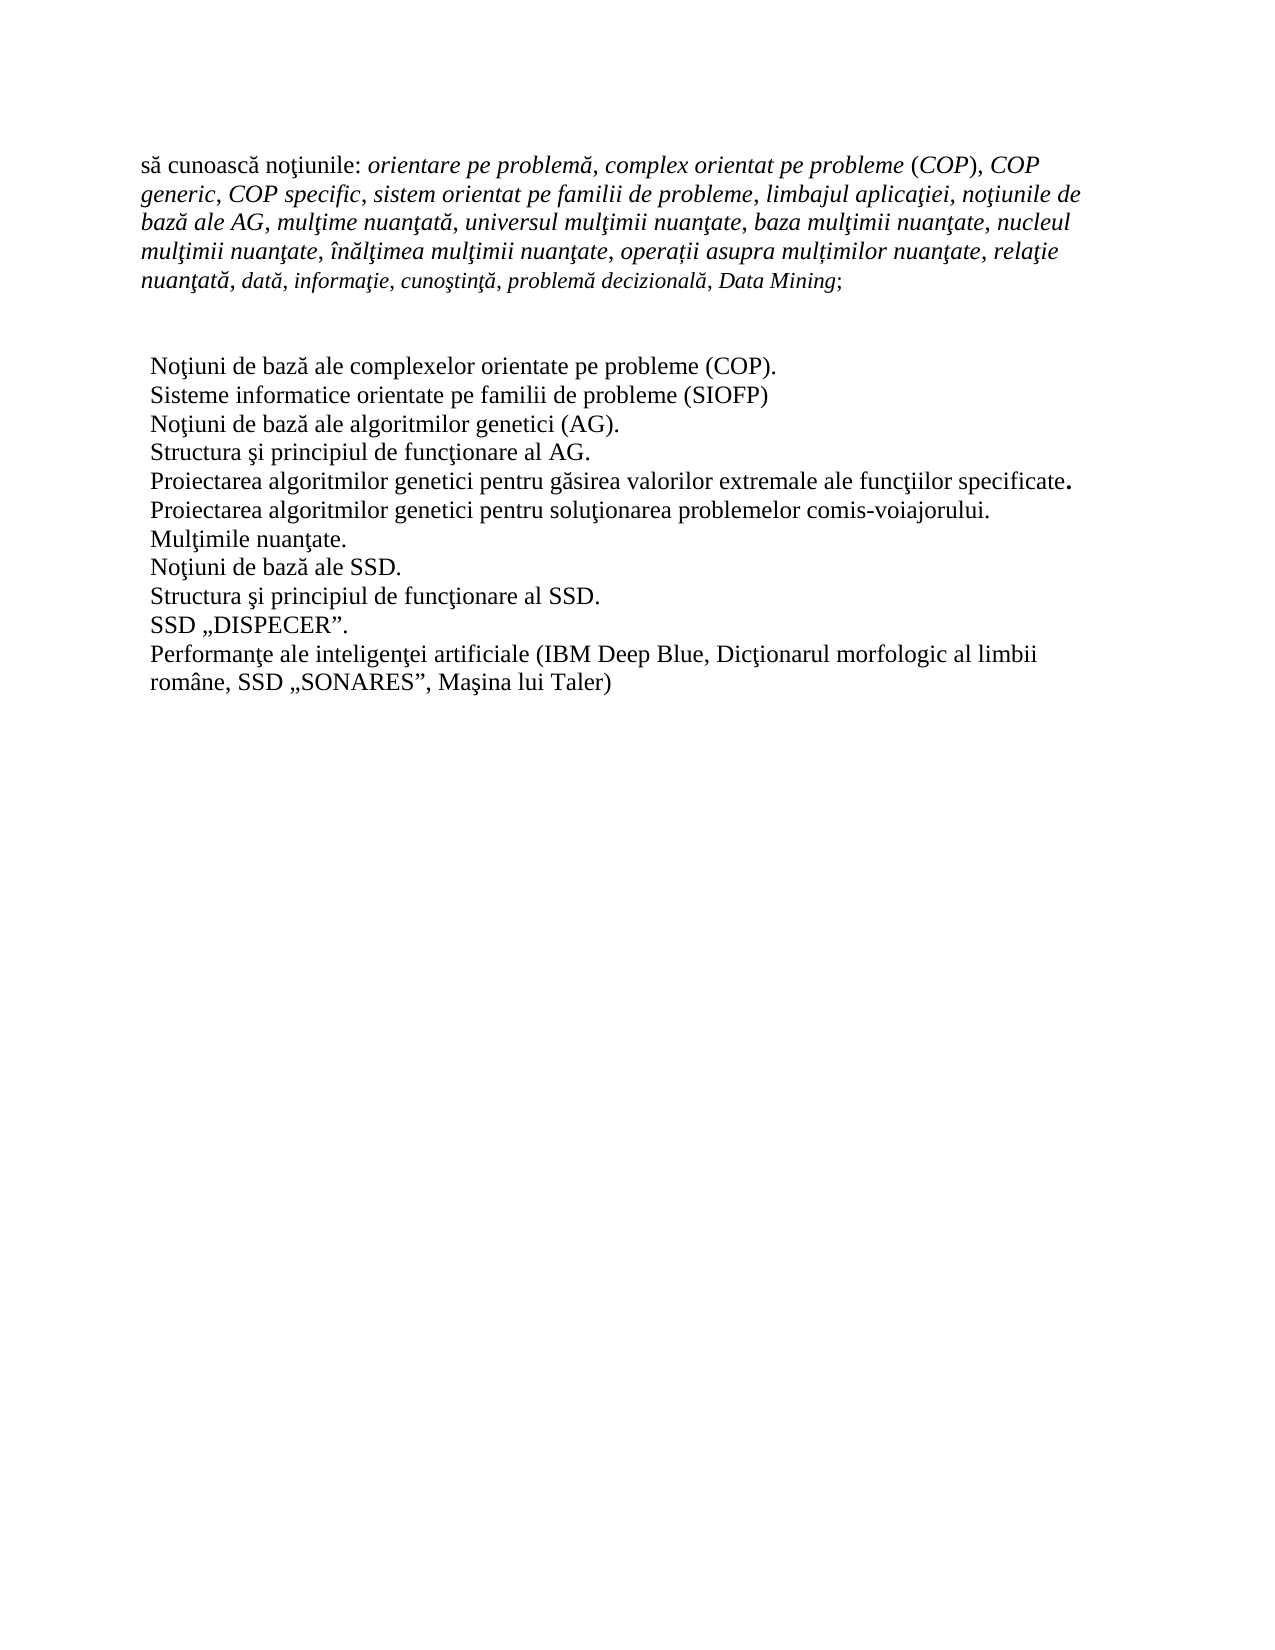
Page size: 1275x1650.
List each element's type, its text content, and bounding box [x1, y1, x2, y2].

text Noţiuni de bază ale complexelor orientate pe probleme (COP). [150, 351, 1125, 380]
text Proiectarea algoritmilor genetici pentru soluţionarea problemelor comis-voiajorului. [150, 495, 1125, 524]
text să cunoască noţiunile: orientare pe problemă, complex orientat pe probleme (COP), COP generic, COP specific, sistem orientat pe familii de probleme, limbajul aplicaţiei, noţiunile de bază ale AG, mulţime nuanţată, universul mulţimii nuanţate, baza mulţimii nuanţate, nucleul mulţimii nuanţate, înălţimea mulţimii nuanţate, operații asupra mulțimilor nuanţate, relaţie nuanţată, dată, informaţie, cunoştinţă, problemă decizională, Data Mining; [141, 150, 1125, 294]
text Proiectarea algoritmilor genetici pentru găsirea valorilor extremale ale funcţiilor specificate. [150, 466, 1125, 495]
text Noţiuni de bază ale algoritmilor genetici (AG). [150, 409, 1125, 437]
text Noţiuni de bază ale SSD. [150, 552, 1125, 581]
text Mulţimile nuanţate. [150, 524, 1125, 552]
text Sisteme informatice orientate pe familii de probleme (SIOFP) [150, 380, 1125, 409]
text SSD „DISPECER”. [150, 610, 1125, 639]
text Performanţe ale inteligenţei artificiale (IBM Deep Blue, Dicţionarul morfologic al limbii române, SSD „SONARES”, Maşina lui Taler) [150, 639, 1125, 696]
text Structura şi principiul de funcţionare al AG. [150, 437, 1125, 466]
text Structura şi principiul de funcţionare al SSD. [150, 581, 1125, 610]
